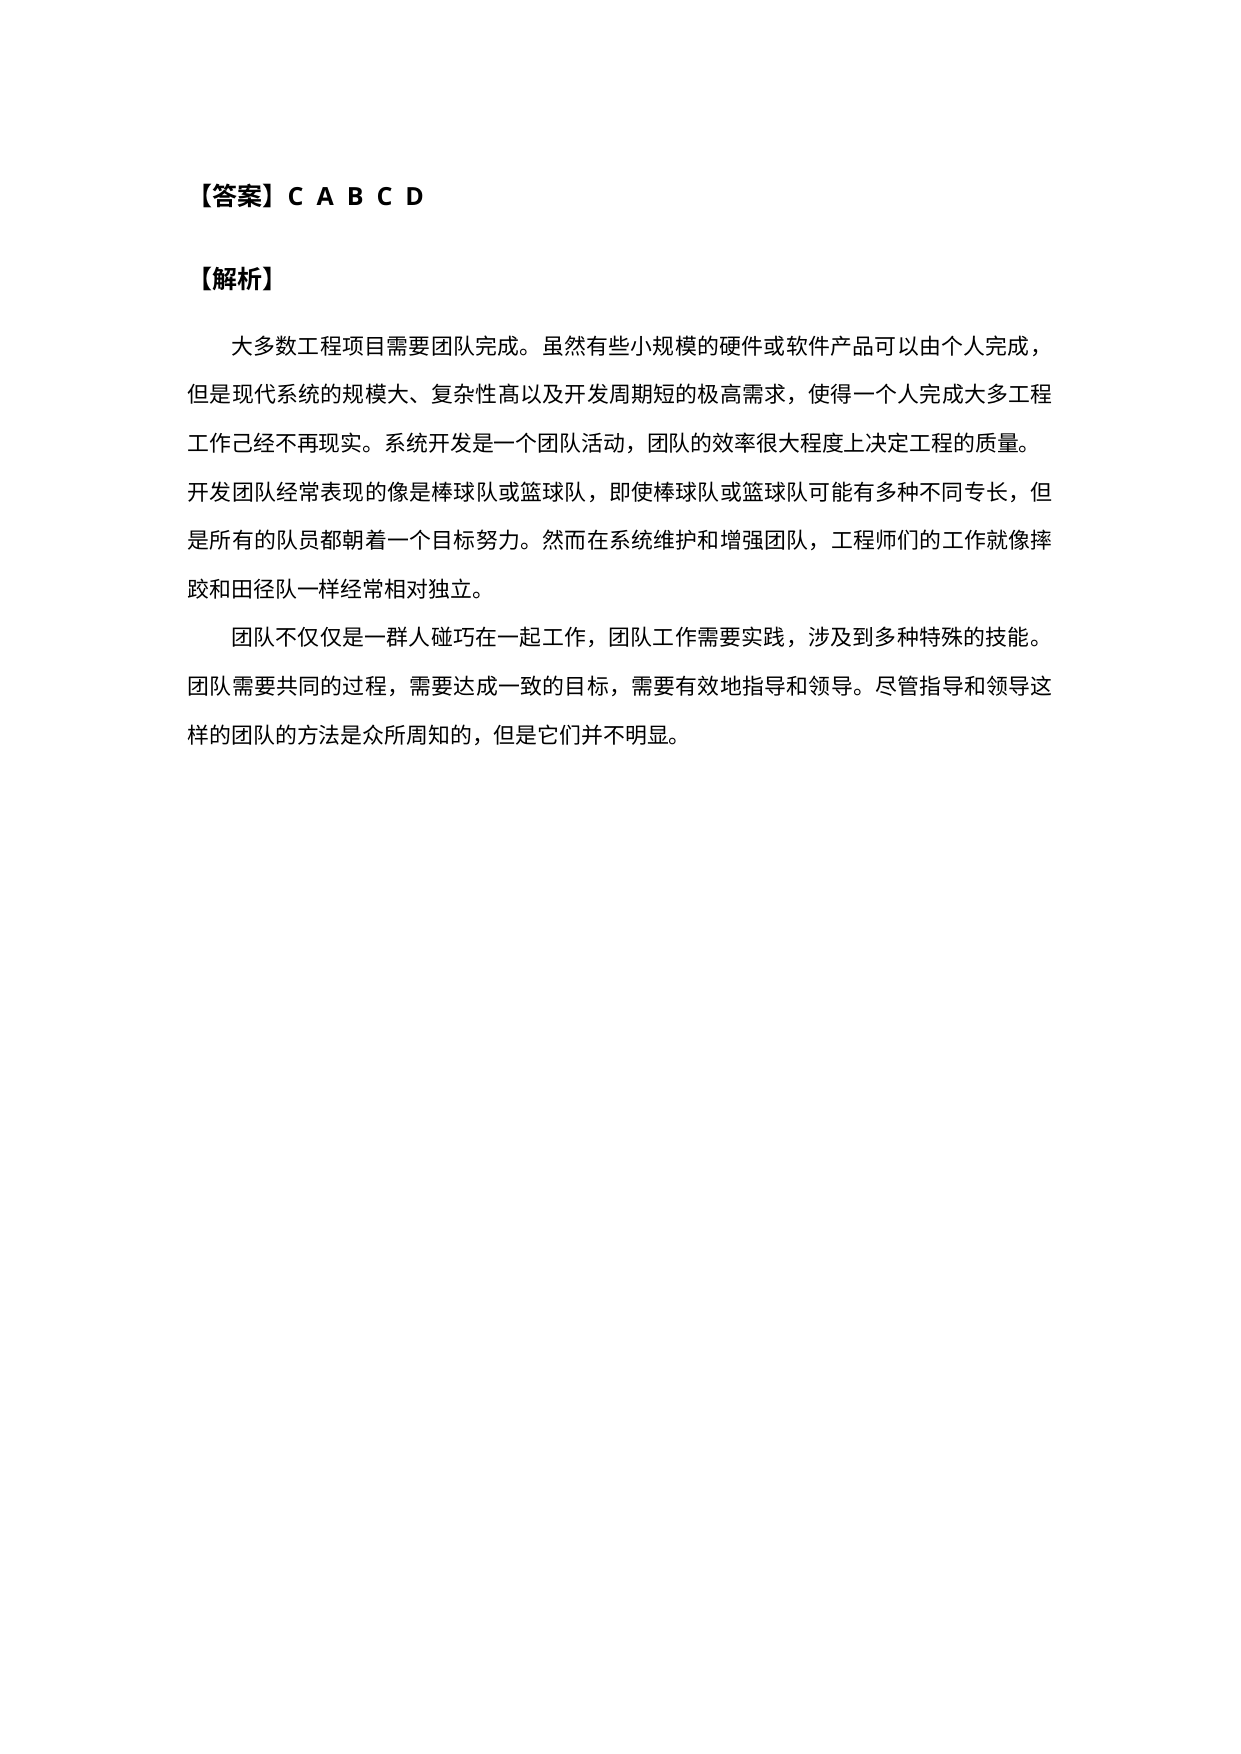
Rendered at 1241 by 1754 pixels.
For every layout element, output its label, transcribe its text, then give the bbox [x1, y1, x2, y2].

text 开发团队经常表现的像是棒球队或篮球队，即使棒球队或篮球队可能有多种不同专长，但是所有的队员都朝着一个目标努力。然而在系统维护和增强团队，工程师们的工作就像摔跤和田径队一样经常相对独立。 [187, 474, 1053, 604]
text 团队不仅仅是一群人碰巧在一起工作，团队工作需要实践，涉及到多种特殊的技能。 团队需要共同的过程，需要达成一致的目标，需要有效地指导和领导。尽管指导和领导这样的团队的方法是众所周知的，但是它们并不明显。 [187, 620, 1053, 750]
text 【解析】 [187, 245, 1053, 310]
text 【答案】C A B C D [187, 162, 1053, 227]
text 大多数工程项目需要团队完成。虽然有些小规模的硬件或软件产品可以由个人完成，但是现代系统的规模大、复杂性髙以及开发周期短的极高需求，使得一个人完成大多工程工作己经不再现实。系统开发是一个团队活动，团队的效率很大程度上决定工程的质量。 [187, 328, 1053, 458]
